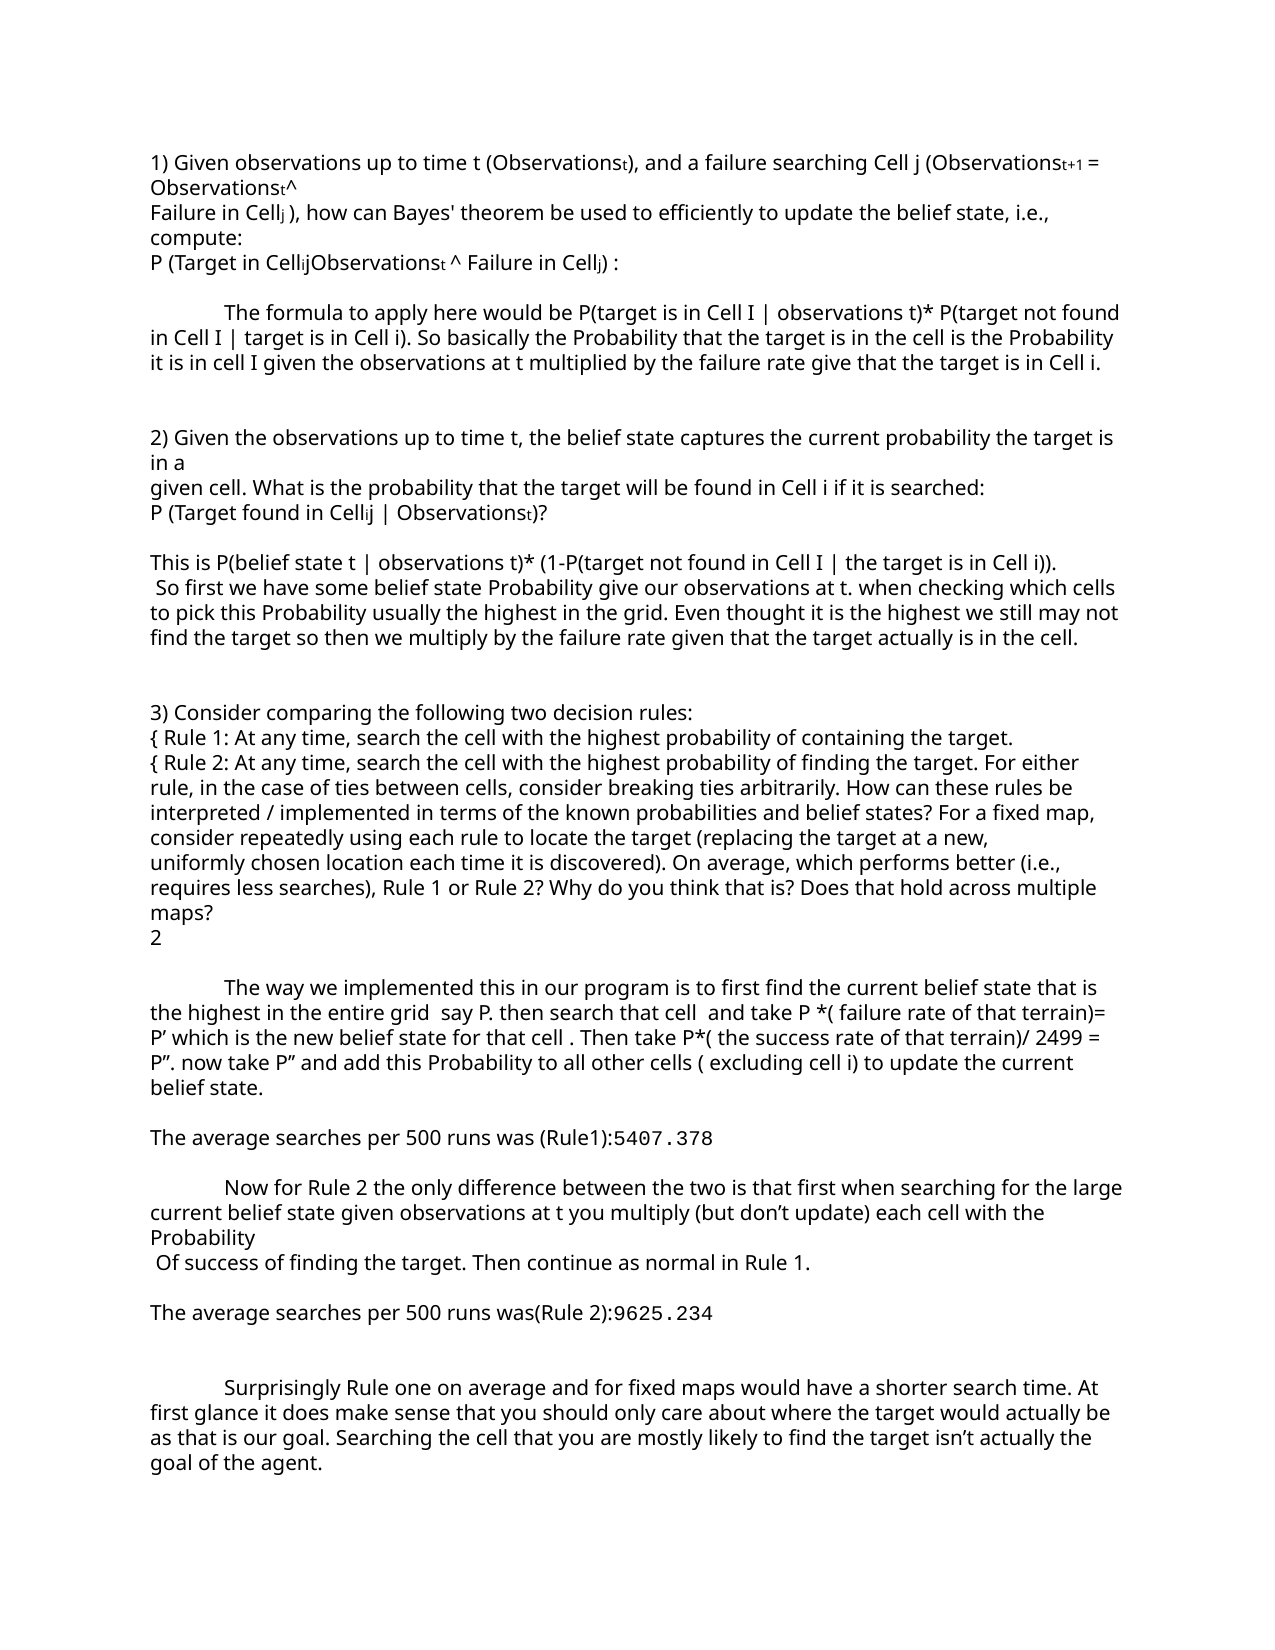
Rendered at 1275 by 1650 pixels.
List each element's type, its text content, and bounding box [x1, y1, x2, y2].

text Of success of finding the target. Then continue as normal in Rule 1. [150, 1250, 1125, 1275]
text The average searches per 500 runs was(Rule 2):9625.234 [150, 1300, 1125, 1325]
text The formula to apply here would be P(target is in Cell I | observations t)* P(target not found in Cell I | target is in Cell i). So basically the Probability that the target is in the cell is the Probability it is in cell I given the observations at t multiplied by the failure rate give that the target is in Cell i. [150, 300, 1125, 375]
text 3) Consider comparing the following two decision rules: [150, 700, 1125, 725]
text 1) Given observations up to time t (Observationst), and a failure searching Cell j (Observationst+1 = Observationst^ [150, 150, 1125, 200]
text P (Target in CellijObservationst ^ Failure in Cellj) : [150, 250, 1125, 275]
text P (Target found in Cellij | Observationst)? [150, 500, 1125, 525]
text interpreted / implemented in terms of the known probabilities and belief states? For a fixed map, consider repeatedly using each rule to locate the target (replacing the target at a new, [150, 800, 1125, 850]
text The average searches per 500 runs was (Rule1):5407.378 [150, 1125, 1125, 1150]
text Now for Rule 2 the only difference between the two is that first when searching for the large current belief state given observations at t you multiply (but don’t update) each cell with the Probability [150, 1175, 1125, 1250]
text This is P(belief state t | observations t)* (1-P(target not found in Cell I | the target is in Cell i)). [150, 550, 1125, 575]
text { Rule 1: At any time, search the cell with the highest probability of containing the target. [150, 725, 1125, 750]
text { Rule 2: At any time, search the cell with the highest probability of finding the target. For either rule, in the case of ties between cells, consider breaking ties arbitrarily. How can these rules be [150, 750, 1125, 800]
text Surprisingly Rule one on average and for fixed maps would have a shorter search time. At first glance it does make sense that you should only care about where the target would actually be as that is our goal. Searching the cell that you are mostly likely to find the target isn’t actually the goal of the agent. [150, 1375, 1125, 1475]
text uniformly chosen location each time it is discovered). On average, which performs better (i.e., requires less searches), Rule 1 or Rule 2? Why do you think that is? Does that hold across multiple maps? [150, 850, 1125, 925]
text The way we implemented this in our program is to first find the current belief state that is the highest in the entire grid say P. then search that cell and take P *( failure rate of that terrain)= P’ which is the new belief state for that cell . Then take P*( the success rate of that terrain)/ 2499 = P’’. now take P’’ and add this Probability to all other cells ( excluding cell i) to update the current belief state. [150, 975, 1125, 1100]
text 2 [150, 925, 1125, 950]
text Failure in Cellj ), how can Bayes' theorem be used to efficiently to update the belief state, i.e., compute: [150, 200, 1125, 250]
text So first we have some belief state Probability give our observations at t. when checking which cells to pick this Probability usually the highest in the grid. Even thought it is the highest we still may not find the target so then we multiply by the failure rate given that the target actually is in the cell. [150, 575, 1125, 650]
text 2) Given the observations up to time t, the belief state captures the current probability the target is in a [150, 425, 1125, 475]
text given cell. What is the probability that the target will be found in Cell i if it is searched: [150, 475, 1125, 500]
